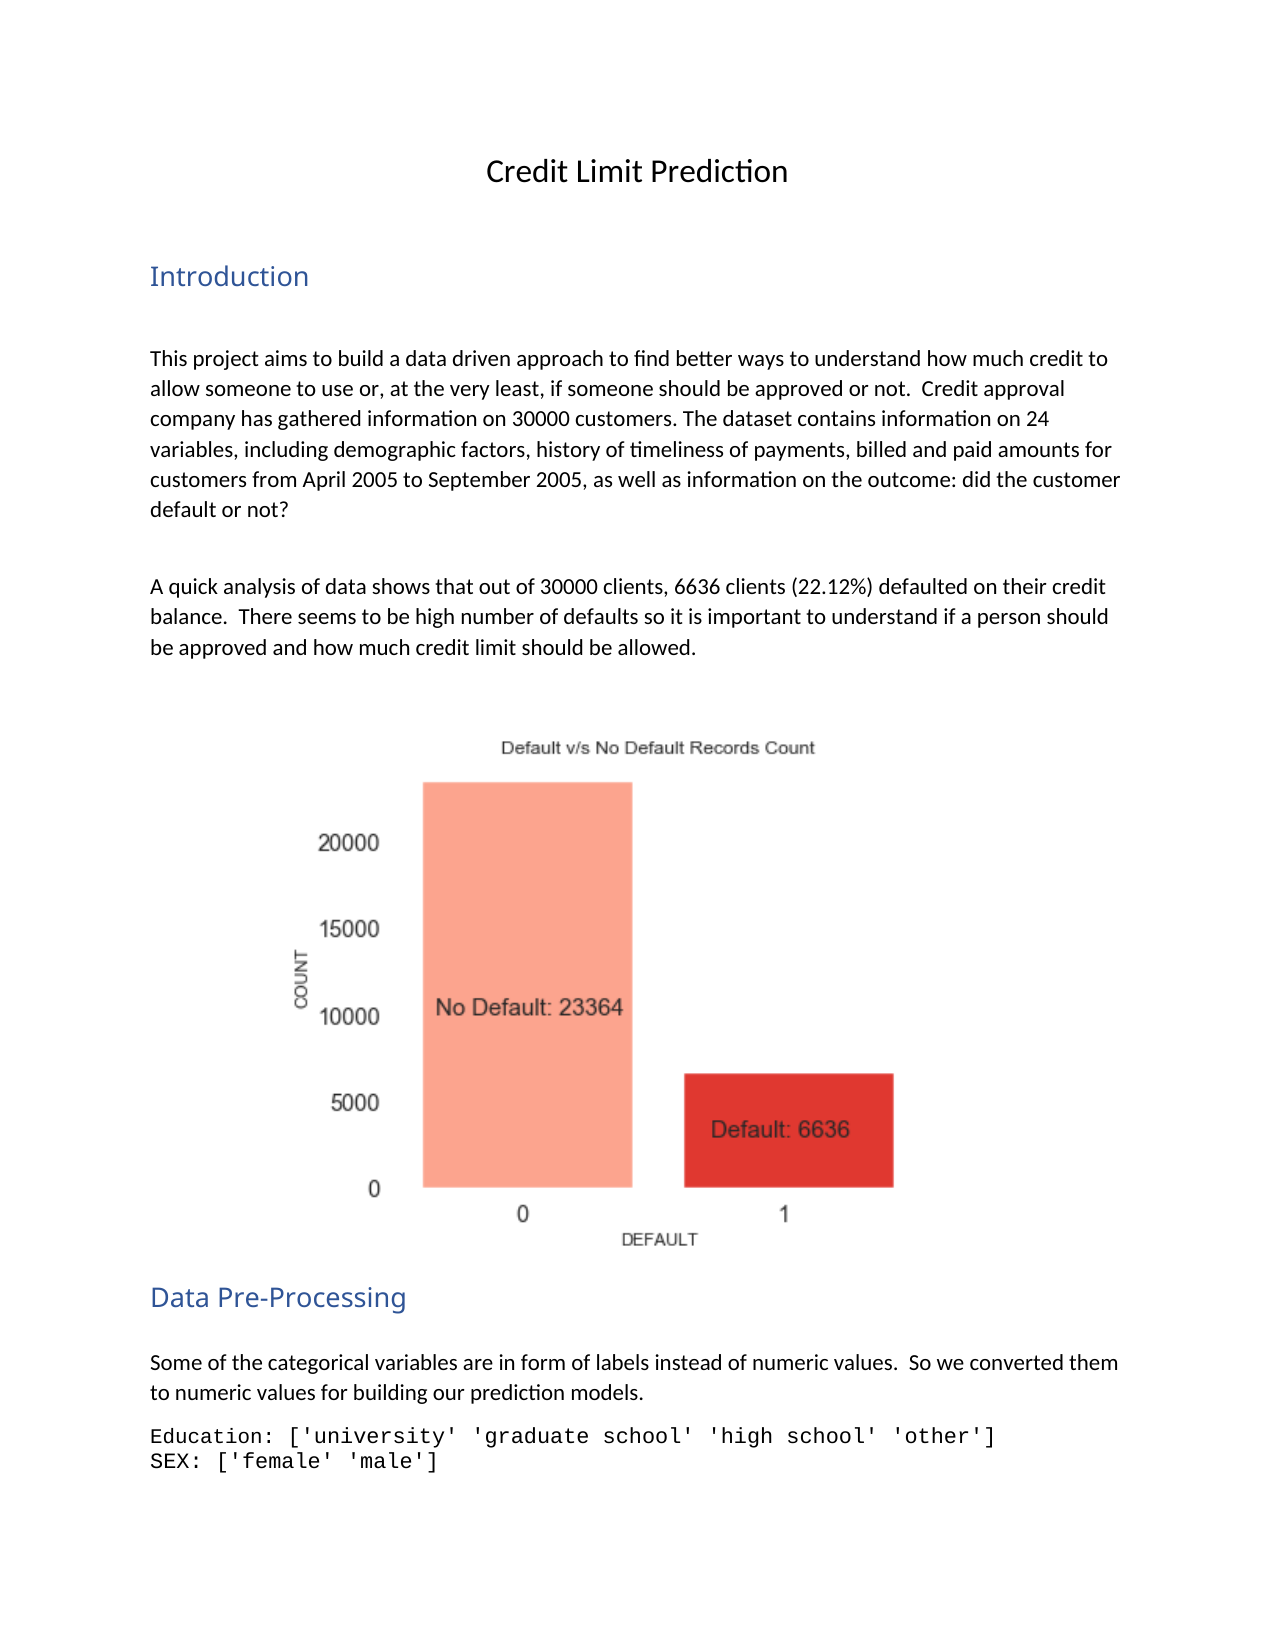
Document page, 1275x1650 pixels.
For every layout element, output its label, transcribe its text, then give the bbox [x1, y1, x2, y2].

text A quick analysis of data shows that out of 30000 clients, 6636 clients (22.12%) defaulted on their credit balance. There seems to be high number of defaults so it is important to understand if a person should be approved and how much credit limit should be allowed. [150, 542, 1125, 661]
text Education: ['university' 'graduate school' 'high school' 'other'] [150, 1425, 1125, 1450]
text Some of the categorical variables are in form of labels instead of numeric values. So we converted them to numeric values for building our prediction models. [150, 1318, 1125, 1406]
text This project aims to build a data driven approach to find better ways to understand how much credit to allow someone to use or, at the very least, if someone should be approved or not. Credit approval company has gathered information on 30000 customers. The dataset contains information on 24 variables, including demographic factors, history of timeliness of payments, billed and paid amounts for customers from April 2005 to September 2005, as well as information on the outcome: did the customer default or not? [150, 344, 1125, 523]
picture [273, 726, 1002, 1260]
subtitle Introduction [150, 257, 1125, 294]
subtitle Data Pre-Processing [150, 1278, 1125, 1315]
text Credit Limit Prediction [150, 150, 1125, 191]
text SEX: ['female' 'male'] [150, 1450, 1125, 1475]
